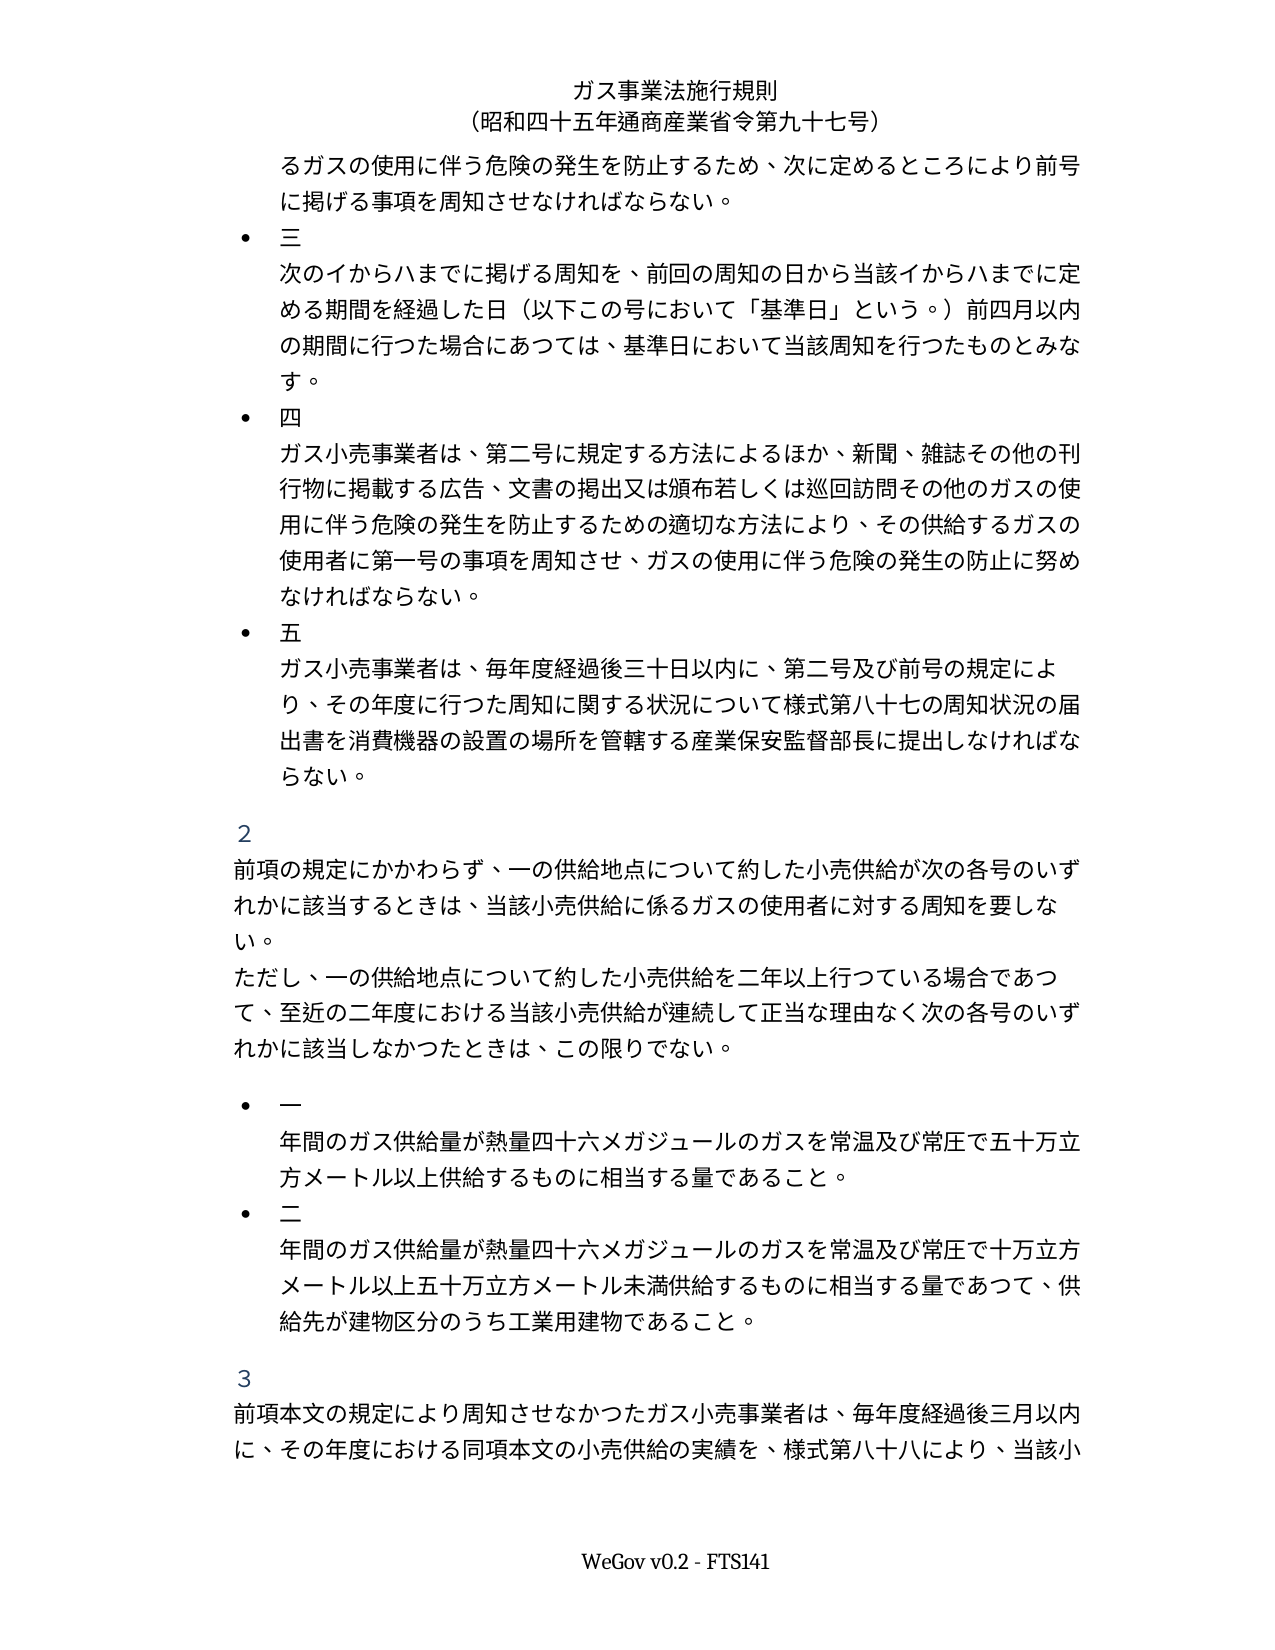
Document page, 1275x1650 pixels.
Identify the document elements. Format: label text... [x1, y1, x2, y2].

text 前項の規定にかかわらず、一の供給地点について約した小売供給が次の各号のいずれかに該当するときは、当該小売供給に係るガスの使用者に対する周知を要しない。 ただし、一の供給地点について約した小売供給を二年以上行つている場合であつて、至近の二年度における当該小売供給が連続して正当な理由なく次の各号のいずれかに該当しなかつたときは、この限りでない。 [233, 854, 1087, 1064]
list 五 ガス小売事業者は、毎年度経過後三十日以内に、第二号及び前号の規定により、その年度に行つた周知に関する状況について様式第八十七の周知状況の届出書を消費機器の設置の場所を管轄する産業保安監督部長に提出しなければならない。 [242, 617, 1087, 792]
list 二 年間のガス供給量が熱量四十六メガジュールのガスを常温及び常圧で十万立方メートル以上五十万立方メートル未満供給するものに相当する量であつて、供給先が建物区分のうち工業用建物であること。 [242, 1198, 1087, 1337]
subtitle ２ [233, 818, 1087, 849]
list 一 年間のガス供給量が熱量四十六メガジュールのガスを常温及び常圧で五十万立方メートル以上供給するものに相当する量であること。 [242, 1090, 1087, 1193]
list 二 ガス小売事業者（法第百五十九条第一項に規定するガス小売事業者をいう。以下この条から第二百条までにおいて同じ。）は、当該ガス小売事業者が供給するガスの使用に伴う危険の発生を防止するため、次に定めるところにより前号に掲げる事項を周知させなければならない。 [242, 150, 1087, 217]
text 前項本文の規定により周知させなかつたガス小売事業者は、毎年度経過後三月以内に、その年度における同項本文の小売供給の実績を、様式第八十八により、当該小売供給に係る消費機器の設置の場所を管轄する産業保安監督部長に報告しなければならない。 [233, 1398, 1087, 1466]
list 四 ガス小売事業者は、第二号に規定する方法によるほか、新聞、雑誌その他の刊行物に掲載する広告、文書の掲出又は頒布若しくは巡回訪問その他のガスの使用に伴う危険の発生を防止するための適切な方法により、その供給するガスの使用者に第一号の事項を周知させ、ガスの使用に伴う危険の発生の防止に努めなければならない。 [242, 402, 1087, 612]
subtitle ３ [233, 1362, 1087, 1394]
list 三 次のイからハまでに掲げる周知を、前回の周知の日から当該イからハまでに定める期間を経過した日（以下この号において「基準日」という。）前四月以内の期間に行つた場合にあつては、基準日において当該周知を行つたものとみなす。 [242, 222, 1087, 397]
